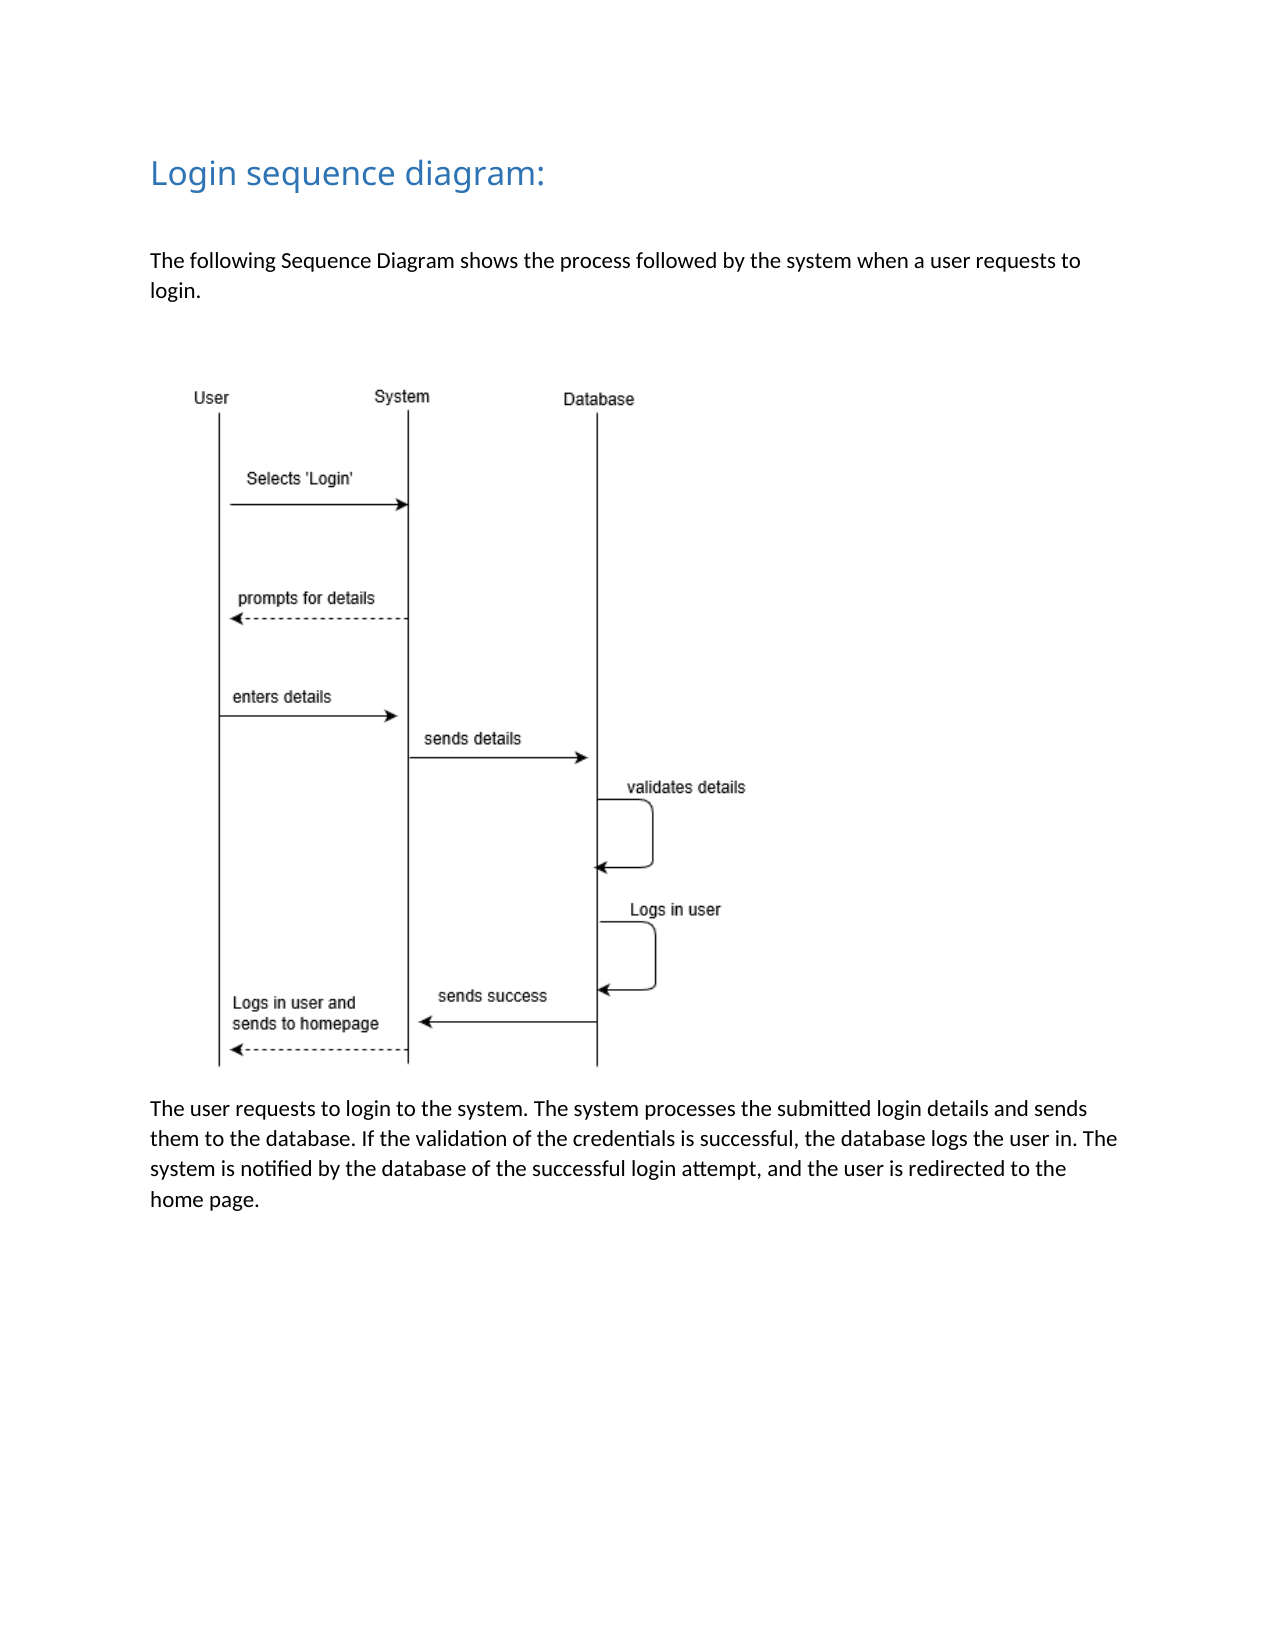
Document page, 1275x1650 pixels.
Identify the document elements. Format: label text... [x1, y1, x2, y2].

text The user requests to login to the system. The system processes the submitted login details and sends them to the database. If the validation of the credentials is successful, the database logs the user in. The system is notified by the database of the successful login attempt, and the user is redirected to the home page. [150, 1094, 1125, 1213]
text The following Sequence Diagram shows the process followed by the system when a user requests to login. [150, 246, 1125, 304]
picture [150, 369, 771, 1076]
subtitle Login sequence diagram: [150, 150, 1125, 195]
